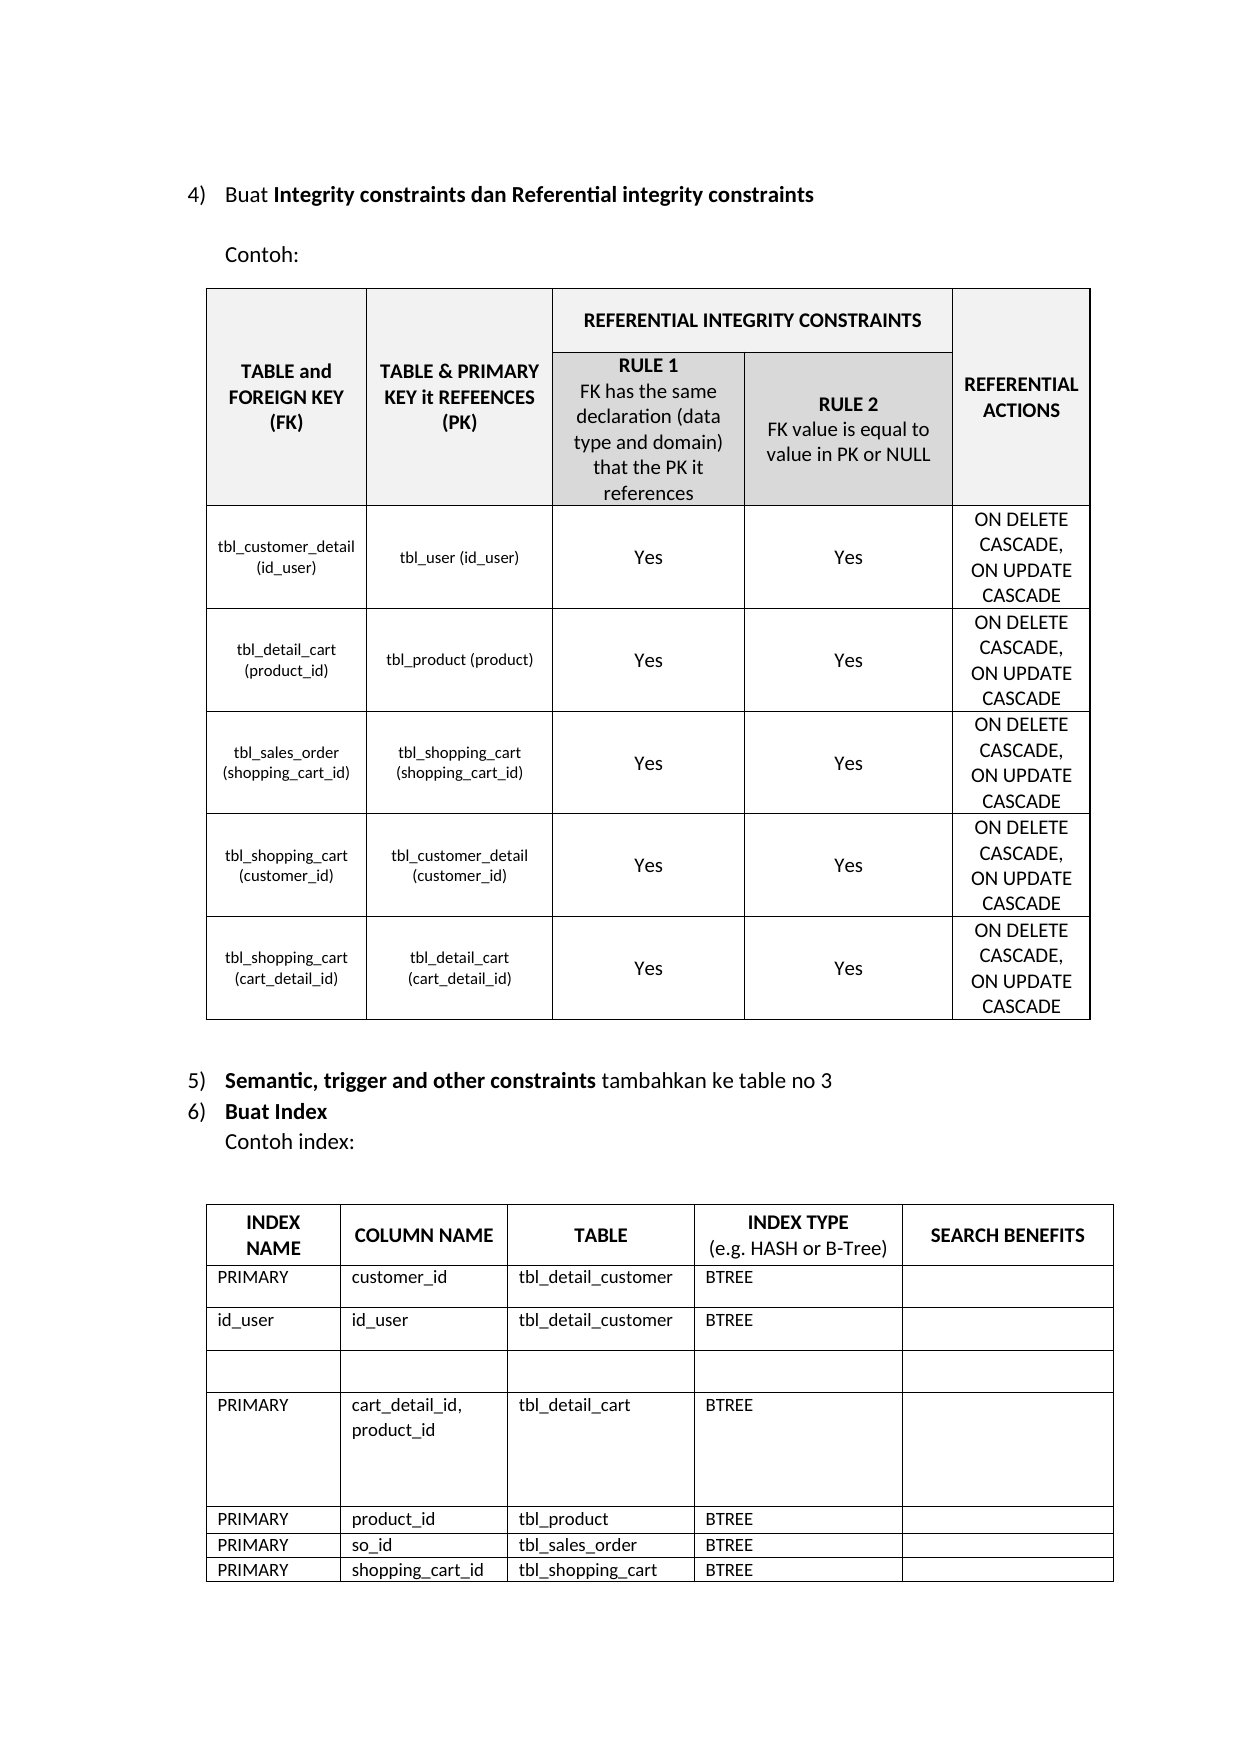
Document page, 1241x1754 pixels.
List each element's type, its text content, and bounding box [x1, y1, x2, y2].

table_cell Yes [745, 506, 952, 608]
table_cell RULE 2 FK value is equal to value in PK or NULL [745, 353, 952, 505]
table_cell customer_id [341, 1266, 507, 1307]
table_header TABLE and FOREIGN KEY (FK) [207, 289, 366, 505]
table_cell Yes [745, 712, 952, 813]
table_cell Yes [745, 609, 952, 711]
table_cell Yes [553, 814, 744, 916]
list Buat Integrity constraints dan Referential integrity constraints [187, 180, 1090, 208]
table_cell [903, 1266, 1113, 1307]
table_cell [903, 1351, 1113, 1392]
table_header TABLE & PRIMARY KEY it REFEENCES (PK) [367, 289, 552, 505]
list Contoh: [225, 241, 1090, 269]
table_cell [508, 1351, 694, 1392]
table_cell id_user [341, 1308, 507, 1350]
table_cell tbl_detail_cart (product_id) [207, 609, 366, 711]
table_cell so_id [341, 1534, 507, 1557]
table_cell BTREE [695, 1393, 902, 1506]
table_cell product_id [341, 1507, 507, 1532]
table_cell BTREE [695, 1507, 902, 1532]
table_cell tbl_detail_cart (cart_detail_id) [367, 917, 552, 1019]
table_cell tbl_user (id_user) [367, 506, 552, 608]
table_cell tbl_shopping_cart [508, 1558, 694, 1581]
table_cell PRIMARY [207, 1507, 340, 1532]
table_cell BTREE [695, 1266, 902, 1307]
table_cell Yes [553, 712, 744, 813]
table_cell ON DELETE CASCADE, ON UPDATE CASCADE [953, 712, 1089, 813]
table_cell Yes [553, 917, 744, 1019]
table_header COLUMN NAME [341, 1205, 507, 1264]
table_cell [903, 1308, 1113, 1350]
table_cell tbl_shopping_cart (shopping_cart_id) [367, 712, 552, 813]
table_cell RULE 1 FK has the same declaration (data type and domain) that the PK it references [553, 353, 744, 505]
table_cell tbl_product (product) [367, 609, 552, 711]
table_cell [903, 1507, 1113, 1532]
table_header REFERENTIAL INTEGRITY CONSTRAINTS [553, 289, 952, 352]
table_cell tbl_detail_customer [508, 1308, 694, 1350]
table_cell ON DELETE CASCADE, ON UPDATE CASCADE [953, 506, 1089, 608]
table_header TABLE [508, 1205, 694, 1264]
table_cell PRIMARY [207, 1558, 340, 1581]
table_cell Yes [553, 506, 744, 608]
table_header SEARCH BENEFITS [903, 1205, 1113, 1264]
table_cell [207, 1351, 340, 1392]
table_cell tbl_customer_detail (customer_id) [367, 814, 552, 916]
table_cell [903, 1393, 1113, 1506]
table_cell [341, 1351, 507, 1392]
table_cell BTREE [695, 1534, 902, 1557]
table_cell tbl_sales_order [508, 1534, 694, 1557]
table_cell BTREE [695, 1558, 902, 1581]
table_cell Yes [745, 917, 952, 1019]
table_cell Yes [553, 609, 744, 711]
table_cell shopping_cart_id [341, 1558, 507, 1581]
table_cell tbl_detail_customer [508, 1266, 694, 1307]
table_header REFERENTIAL ACTIONS [953, 289, 1089, 505]
list Buat Index [187, 1097, 1090, 1125]
table_cell [903, 1534, 1113, 1557]
table_cell PRIMARY [207, 1534, 340, 1557]
table_cell tbl_detail_cart [508, 1393, 694, 1506]
table_cell ON DELETE CASCADE, ON UPDATE CASCADE [953, 814, 1089, 916]
table_cell tbl_shopping_cart (cart_detail_id) [207, 917, 366, 1019]
list Contoh index: [225, 1127, 1090, 1155]
table_cell PRIMARY [207, 1266, 340, 1307]
table_header INDEX TYPE (e.g. HASH or B-Tree) [695, 1205, 902, 1264]
table_cell PRIMARY [207, 1393, 340, 1506]
table_cell tbl_shopping_cart (customer_id) [207, 814, 366, 916]
table_cell [903, 1558, 1113, 1581]
table_cell tbl_customer_detail (id_user) [207, 506, 366, 608]
table_cell cart_detail_id, product_id [341, 1393, 507, 1506]
table_cell BTREE [695, 1308, 902, 1350]
table_cell ON DELETE CASCADE, ON UPDATE CASCADE [953, 917, 1089, 1019]
table_cell Yes [745, 814, 952, 916]
table_cell tbl_product [508, 1507, 694, 1532]
table_cell tbl_sales_order (shopping_cart_id) [207, 712, 366, 813]
table_cell ON DELETE CASCADE, ON UPDATE CASCADE [953, 609, 1089, 711]
table_cell [695, 1351, 902, 1392]
table_header INDEX NAME [207, 1205, 340, 1264]
list Semantic, trigger and other constraints tambahkan ke table no 3 [187, 1067, 1090, 1095]
table_cell id_user [207, 1308, 340, 1350]
